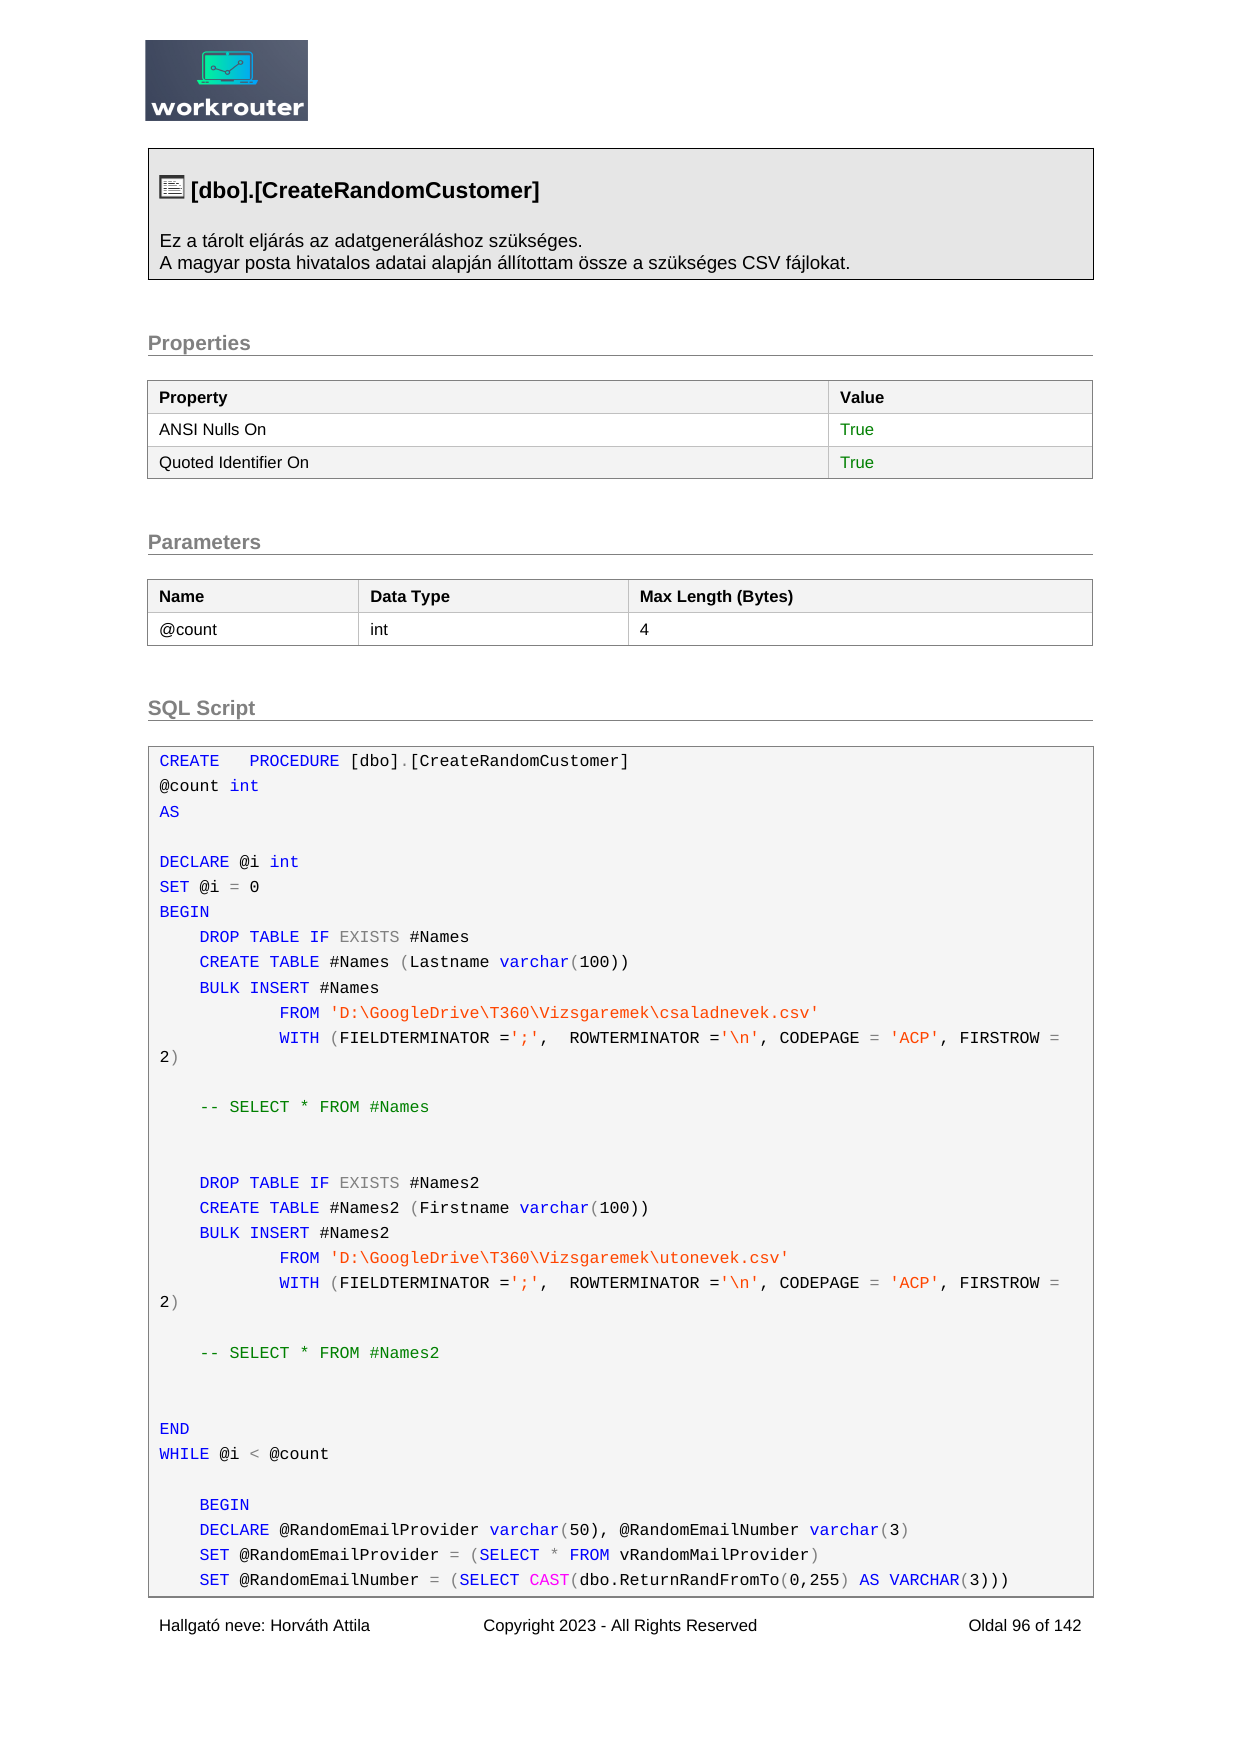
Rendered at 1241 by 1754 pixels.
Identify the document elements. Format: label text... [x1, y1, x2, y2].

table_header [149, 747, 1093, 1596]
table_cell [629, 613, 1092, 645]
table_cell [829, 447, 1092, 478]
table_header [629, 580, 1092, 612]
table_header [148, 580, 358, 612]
title SQL Script [148, 696, 1093, 720]
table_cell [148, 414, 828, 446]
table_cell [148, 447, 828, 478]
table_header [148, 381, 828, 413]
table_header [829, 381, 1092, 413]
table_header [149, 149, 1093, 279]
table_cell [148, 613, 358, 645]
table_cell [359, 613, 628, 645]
picture [159, 173, 185, 199]
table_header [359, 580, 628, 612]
title Parameters [148, 530, 1093, 554]
title Properties [148, 331, 1093, 355]
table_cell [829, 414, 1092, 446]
